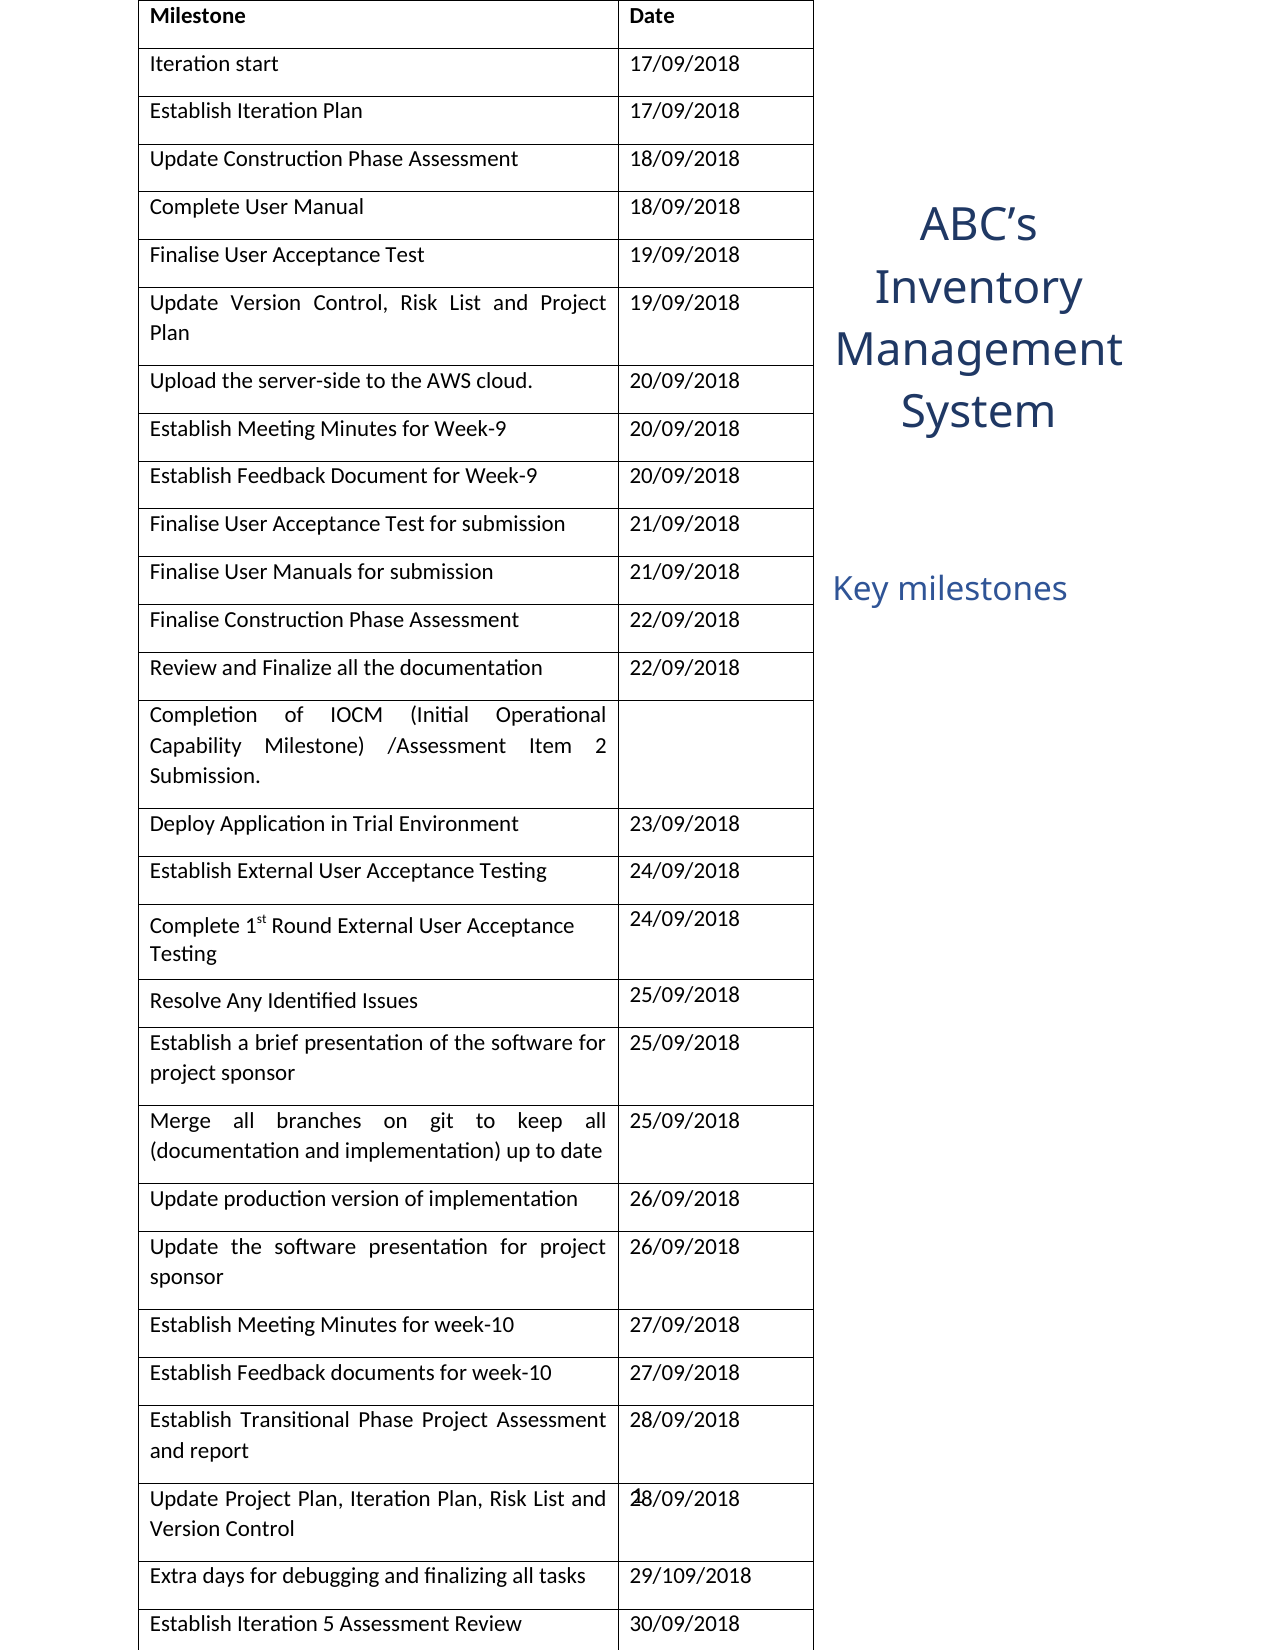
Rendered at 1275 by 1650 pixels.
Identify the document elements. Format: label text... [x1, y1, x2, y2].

table_cell 26/09/2018 [619, 1232, 813, 1309]
table_cell Completion of IOCM (Initial Operational Capability Milestone) /Assessment Item 2 Submission. [139, 701, 618, 808]
table_cell 28/09/2018 [619, 1406, 813, 1483]
table_cell Finalise User Acceptance Test for submission [139, 509, 618, 556]
table_cell Establish Feedback documents for week-10 [139, 1358, 618, 1404]
table_cell 19/09/2018 [619, 288, 813, 365]
table_cell Establish Meeting Minutes for week-10 [139, 1310, 618, 1357]
table_cell Establish Iteration Plan [139, 97, 618, 143]
table_cell 21/09/2018 [619, 557, 813, 604]
table_cell 25/09/2018 [619, 1106, 813, 1183]
table_cell 20/09/2018 [619, 414, 813, 461]
table_cell 24/09/2018 [619, 905, 813, 979]
table_cell 17/09/2018 [619, 49, 813, 96]
table_cell 28/09/2018 [619, 1484, 813, 1561]
table_cell Finalise User Acceptance Test [139, 240, 618, 287]
table_cell 30/09/2018 [619, 1610, 813, 1650]
table_cell 20/09/2018 [619, 366, 813, 413]
table_cell Deploy Application in Trial Environment [139, 809, 618, 856]
table_cell 27/09/2018 [619, 1310, 813, 1357]
table_header Date [619, 1, 813, 48]
table_cell 24/09/2018 [619, 857, 813, 903]
table_cell Establish External User Acceptance Testing [139, 857, 618, 903]
table_cell Establish Transitional Phase Project Assessment and report [139, 1406, 618, 1483]
table_cell 19/09/2018 [619, 240, 813, 287]
table_cell [619, 701, 813, 808]
table_cell 25/09/2018 [619, 1028, 813, 1105]
table_cell 23/09/2018 [619, 809, 813, 856]
table_cell Complete User Manual [139, 192, 618, 239]
table_cell Update Project Plan, Iteration Plan, Risk List and Version Control [139, 1484, 618, 1561]
table_cell 18/09/2018 [619, 192, 813, 239]
table_cell Merge all branches on git to keep all (documentation and implementation) up to date [139, 1106, 618, 1183]
table_cell 26/09/2018 [619, 1184, 813, 1231]
table_cell 17/09/2018 [619, 97, 813, 143]
table_cell Upload the server-side to the AWS cloud. [139, 366, 618, 413]
table_cell 25/09/2018 [619, 980, 813, 1027]
table_cell Finalise Construction Phase Assessment [139, 605, 618, 652]
table_cell Finalise User Manuals for submission [139, 557, 618, 604]
table_cell Establish Feedback Document for Week-9 [139, 462, 618, 508]
table_cell Iteration start [139, 49, 618, 96]
table_cell Establish Meeting Minutes for Week-9 [139, 414, 618, 461]
table_header Milestone [139, 1, 618, 48]
table_cell 21/09/2018 [619, 509, 813, 556]
table_cell Establish a brief presentation of the software for project sponsor [139, 1028, 618, 1105]
table_cell Establish Iteration 5 Assessment Review [139, 1610, 618, 1650]
table_cell 18/09/2018 [619, 145, 813, 191]
table_cell Update production version of implementation [139, 1184, 618, 1231]
table_cell Complete 1st Round External User Acceptance Testing [139, 905, 618, 979]
table_cell Review and Finalize all the documentation [139, 653, 618, 699]
subtitle Key milestones [814, 565, 1125, 611]
table_cell 20/09/2018 [619, 462, 813, 508]
table_cell 22/09/2018 [619, 605, 813, 652]
table_cell 27/09/2018 [619, 1358, 813, 1404]
table_cell 22/09/2018 [619, 653, 813, 699]
table_cell Update the software presentation for project sponsor [139, 1232, 618, 1309]
table_cell Update Construction Phase Assessment [139, 145, 618, 191]
table_cell 29/109/2018 [619, 1562, 813, 1608]
table_cell Update Version Control, Risk List and Project Plan [139, 288, 618, 365]
subtitle ABC’s Inventory Management System [814, 192, 1125, 441]
table_cell Extra days for debugging and finalizing all tasks [139, 1562, 618, 1608]
table_cell Resolve Any Identified Issues [139, 980, 618, 1027]
